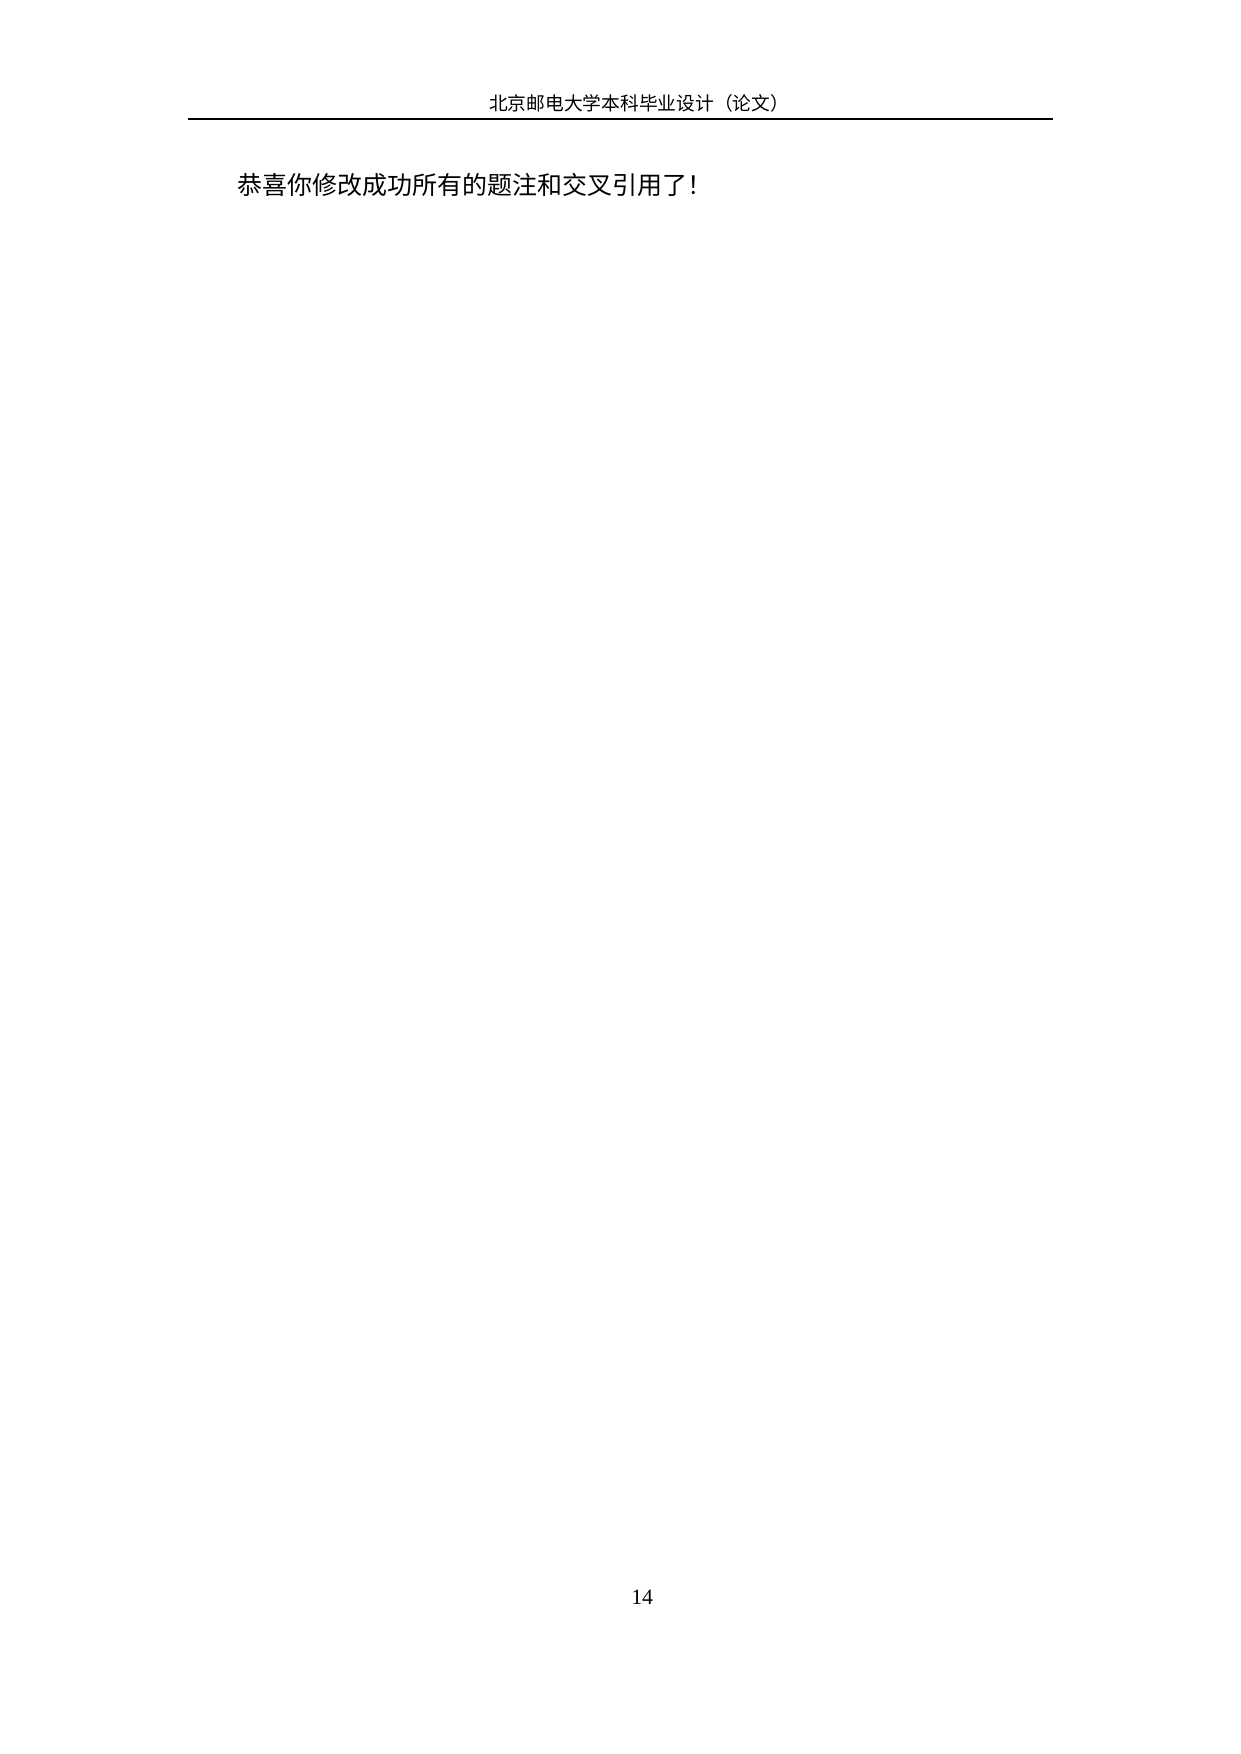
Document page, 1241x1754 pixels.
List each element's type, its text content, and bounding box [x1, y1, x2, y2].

text 恭喜你修改成功所有的题注和交叉引用了！ [187, 161, 1053, 203]
